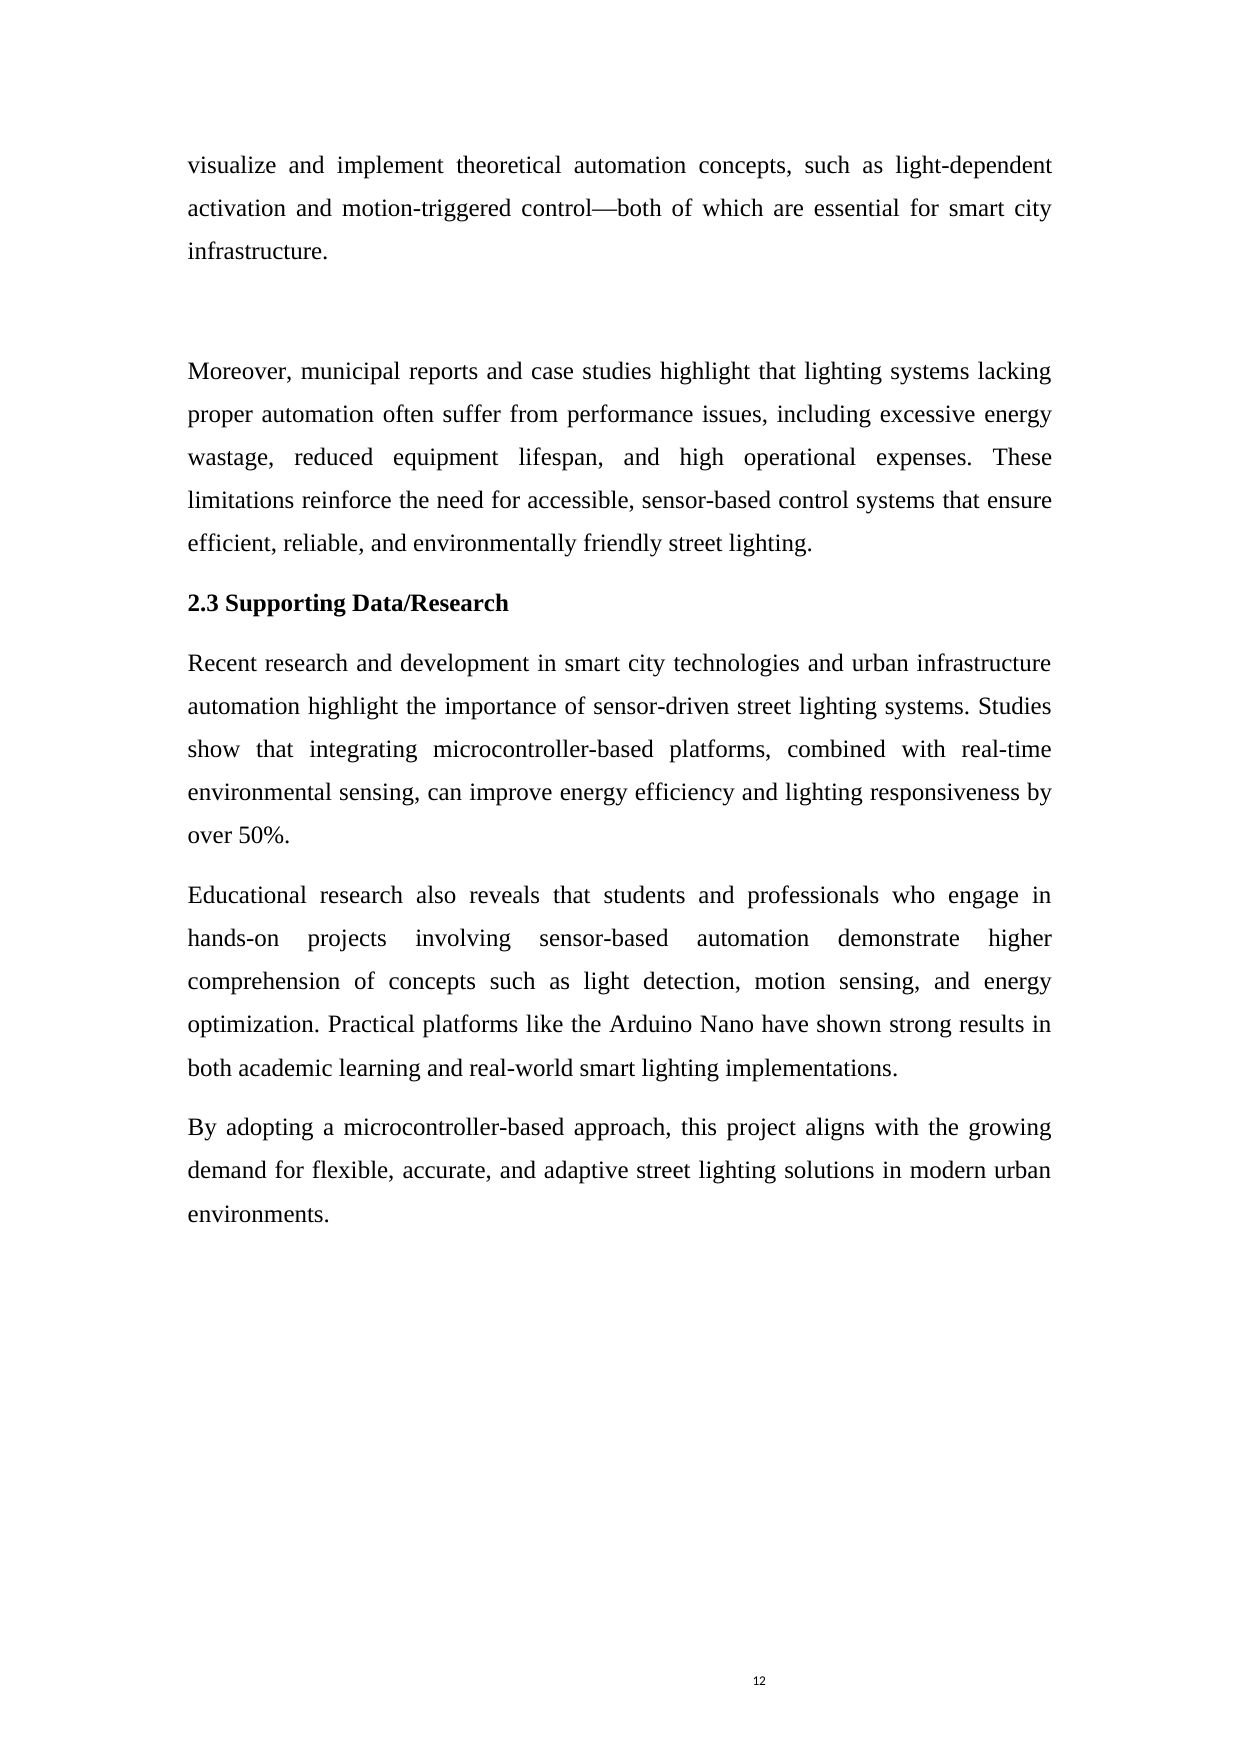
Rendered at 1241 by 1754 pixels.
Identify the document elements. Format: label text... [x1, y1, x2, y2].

text By adopting a microcontroller-based approach, this project aligns with the growing demand for flexible, accurate, and adaptive street lighting solutions in modern urban environments. [187, 1112, 1053, 1227]
text Educational research also reveals that students and professionals who engage in hands-on projects involving sensor-based automation demonstrate higher comprehension of concepts such as light detection, motion sensing, and energy optimization. Practical platforms like the Arduino Nano have shown strong results in both academic learning and real-world smart lighting implementations. [187, 880, 1053, 1081]
text Moreover, municipal reports and case studies highlight that lighting systems lacking proper automation often suffer from performance issues, including excessive energy wastage, reduced equipment lifespan, and high operational expenses. These limitations reinforce the need for accessible, sensor-based control systems that ensure efficient, reliable, and environmentally friendly street lighting. [187, 356, 1053, 557]
text Recent research and development in smart city technologies and urban infrastructure automation highlight the importance of sensor-driven street lighting systems. Studies show that integrating microcontroller-based platforms, combined with real-time environmental sensing, can improve energy efficiency and lighting responsiveness by over 50%. [187, 648, 1053, 849]
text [187, 150, 1053, 265]
text 2.3 Supporting Data/Research [187, 588, 1053, 617]
